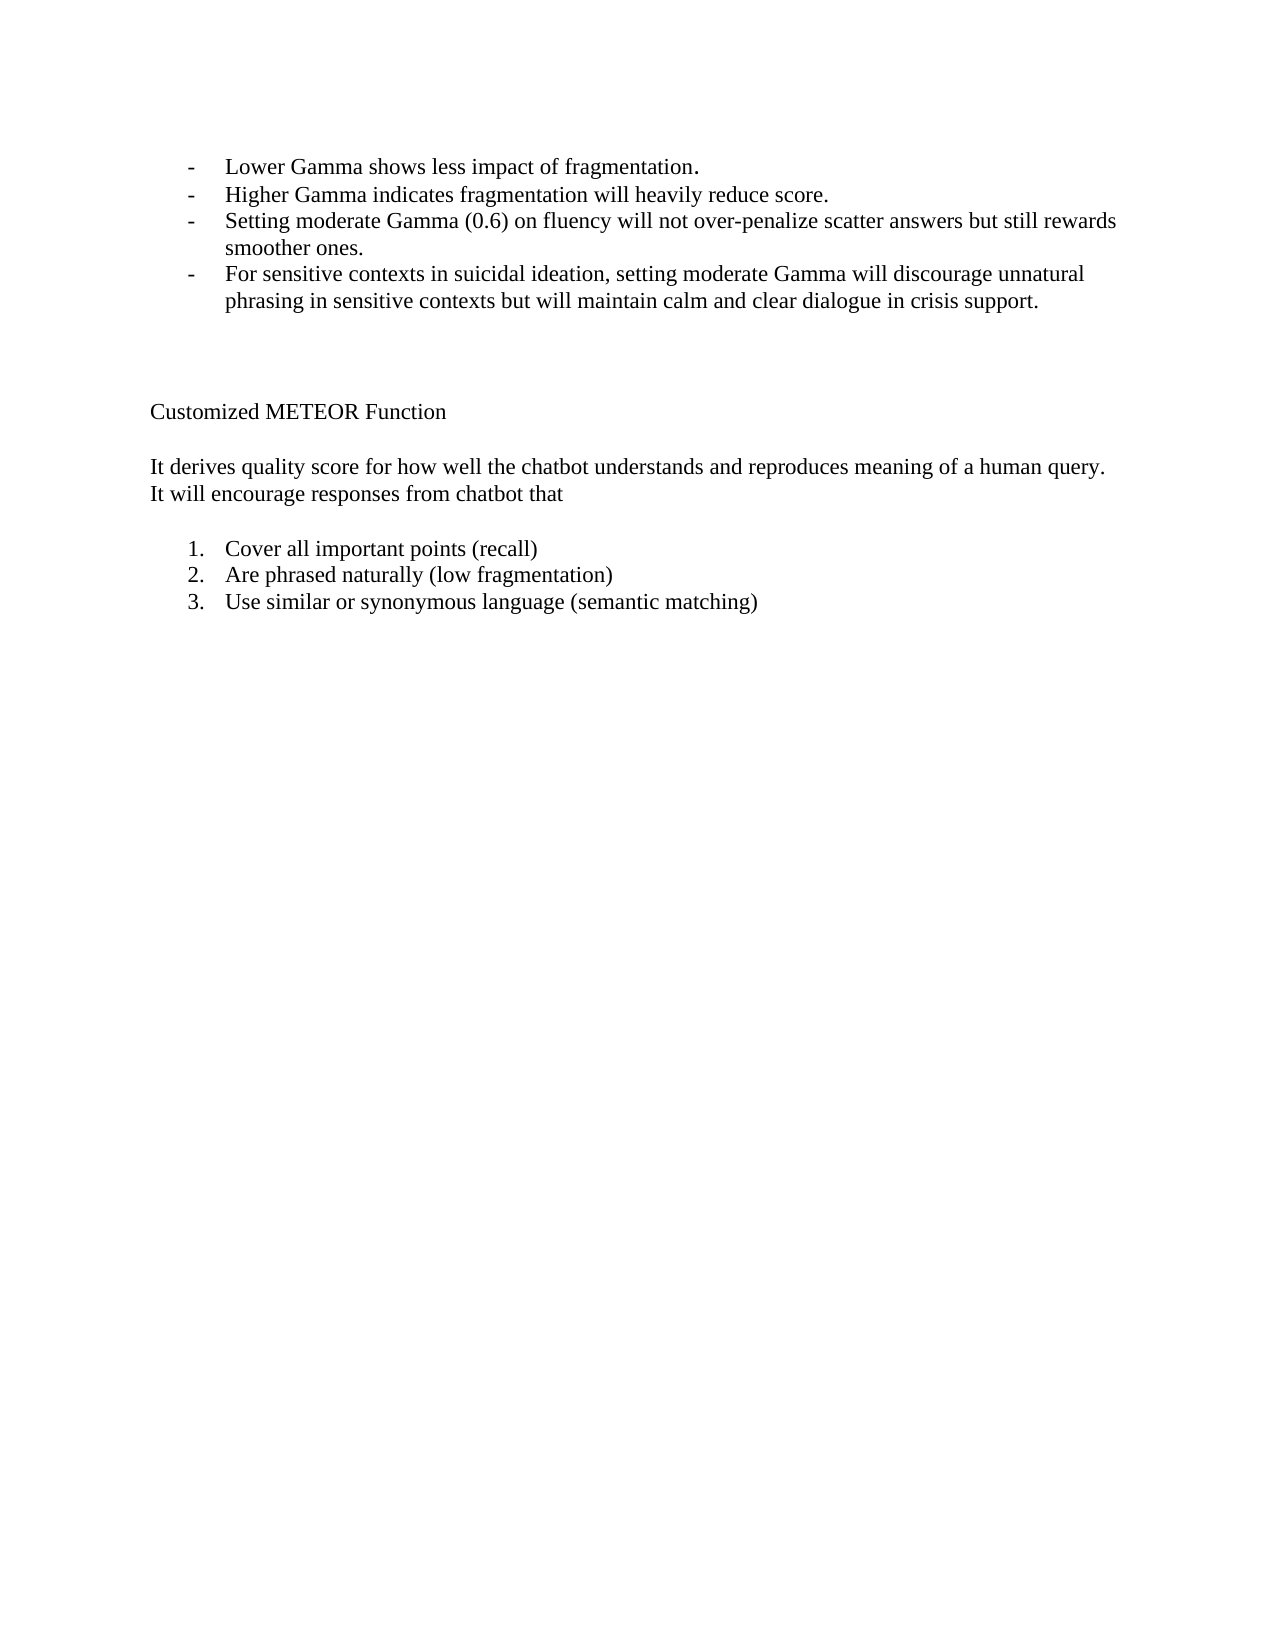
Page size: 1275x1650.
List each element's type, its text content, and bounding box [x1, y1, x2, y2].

text Customized METEOR Function [150, 398, 1125, 424]
text It derives quality score for how well the chatbot understands and reproduces meaning of a human query. It will encourage responses from chatbot that [150, 453, 1125, 506]
list For sensitive contexts in suicidal ideation, setting moderate Gamma will discourage unnatural phrasing in sensitive contexts but will maintain calm and clear dialogue in crisis support. [187, 260, 1125, 313]
list Higher Gamma indicates fragmentation will heavily reduce score. [187, 181, 1125, 208]
list Setting moderate Gamma (0.6) on fluency will not over-penalize scatter answers but still rewards smoother ones. [187, 208, 1125, 260]
list Use similar or synonymous language (semantic matching) [187, 588, 1125, 614]
list Lower Gamma shows less impact of fragmentation. [187, 150, 1125, 181]
list Are phrased naturally (low fragmentation) [187, 561, 1125, 588]
list Cover all important points (recall) [187, 535, 1125, 561]
